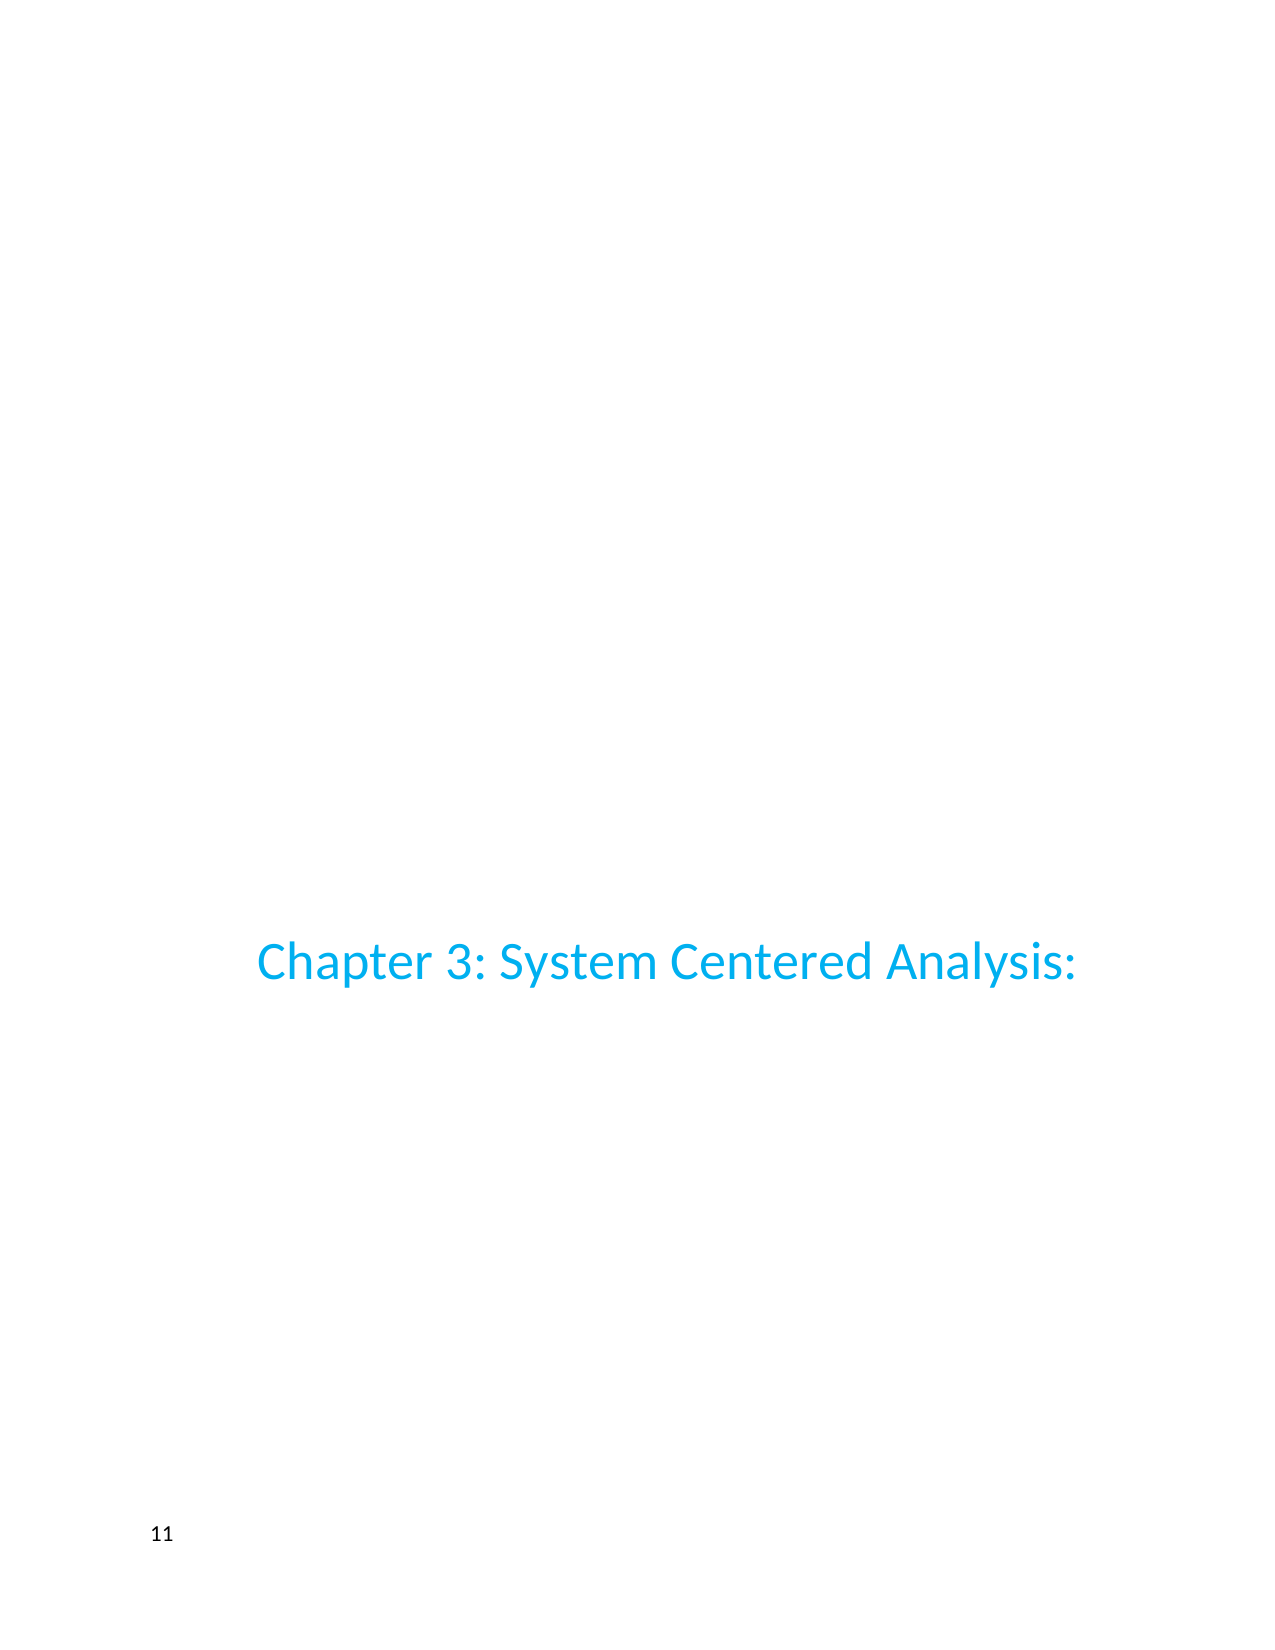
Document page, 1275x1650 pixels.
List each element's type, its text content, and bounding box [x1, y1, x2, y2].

text Chapter 3: System Centered Analysis: [150, 926, 1125, 993]
